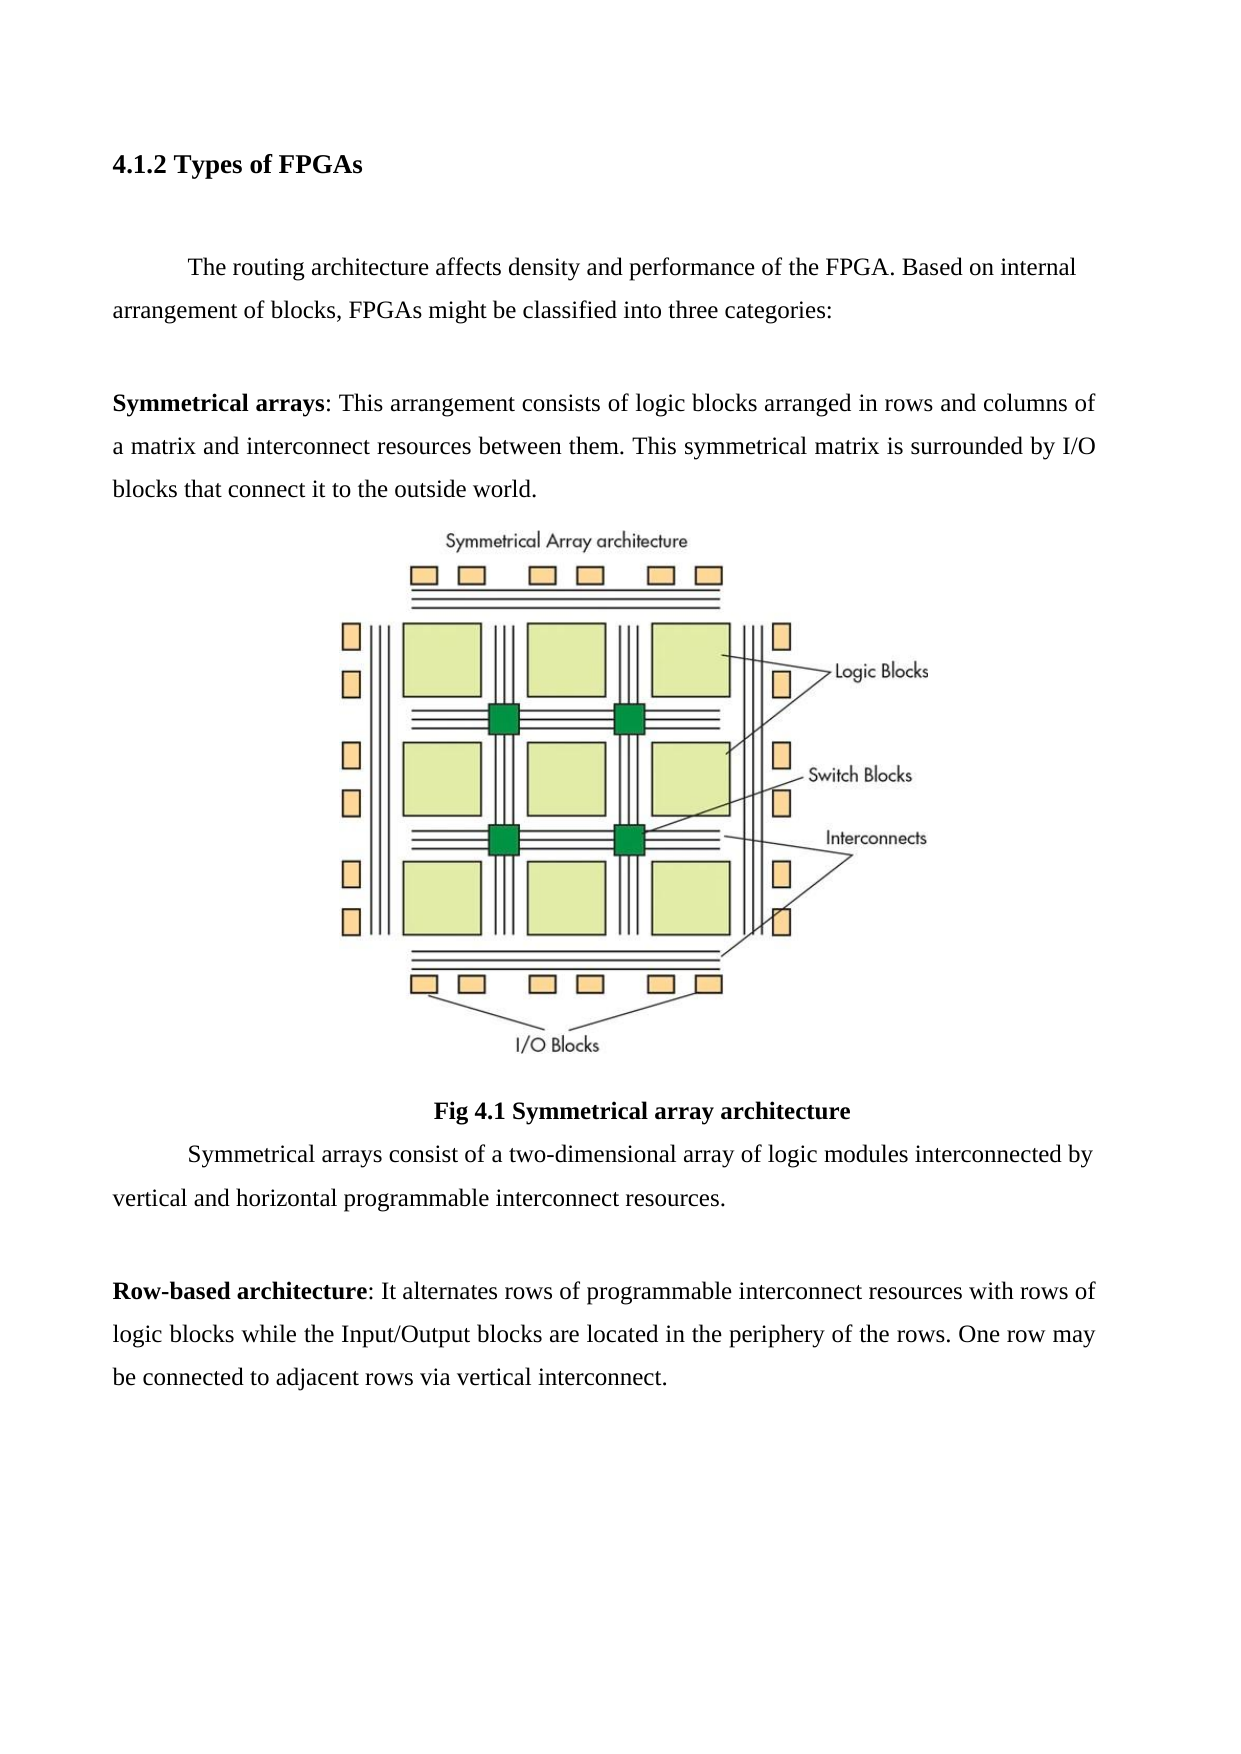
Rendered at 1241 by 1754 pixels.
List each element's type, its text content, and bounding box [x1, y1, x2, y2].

text The routing architecture affects density and performance of the FPGA. Based on internal arrangement of blocks, FPGAs might be classified into three categories: [112, 252, 1159, 323]
picture [339, 530, 928, 1054]
text Row-based architecture: It alternates rows of programmable interconnect resources with rows of logic blocks while the Input/Output blocks are located in the periphery of the rows. One row may be connected to adjacent rows via vertical interconnect. [112, 1276, 1097, 1391]
subtitle Fig 4.1 Symmetrical array architecture [433, 1096, 1159, 1125]
text Symmetrical arrays: This arrangement consists of logic blocks arranged in rows and columns of a matrix and interconnect resources between them. This symmetrical matrix is surrounded by I/O blocks that connect it to the outside world. [112, 388, 1097, 503]
text Symmetrical arrays consist of a two-dimensional array of logic modules interconnected by vertical and horizontal programmable interconnect resources. [112, 1139, 1159, 1211]
subtitle Types of FPGAs [112, 148, 1159, 179]
